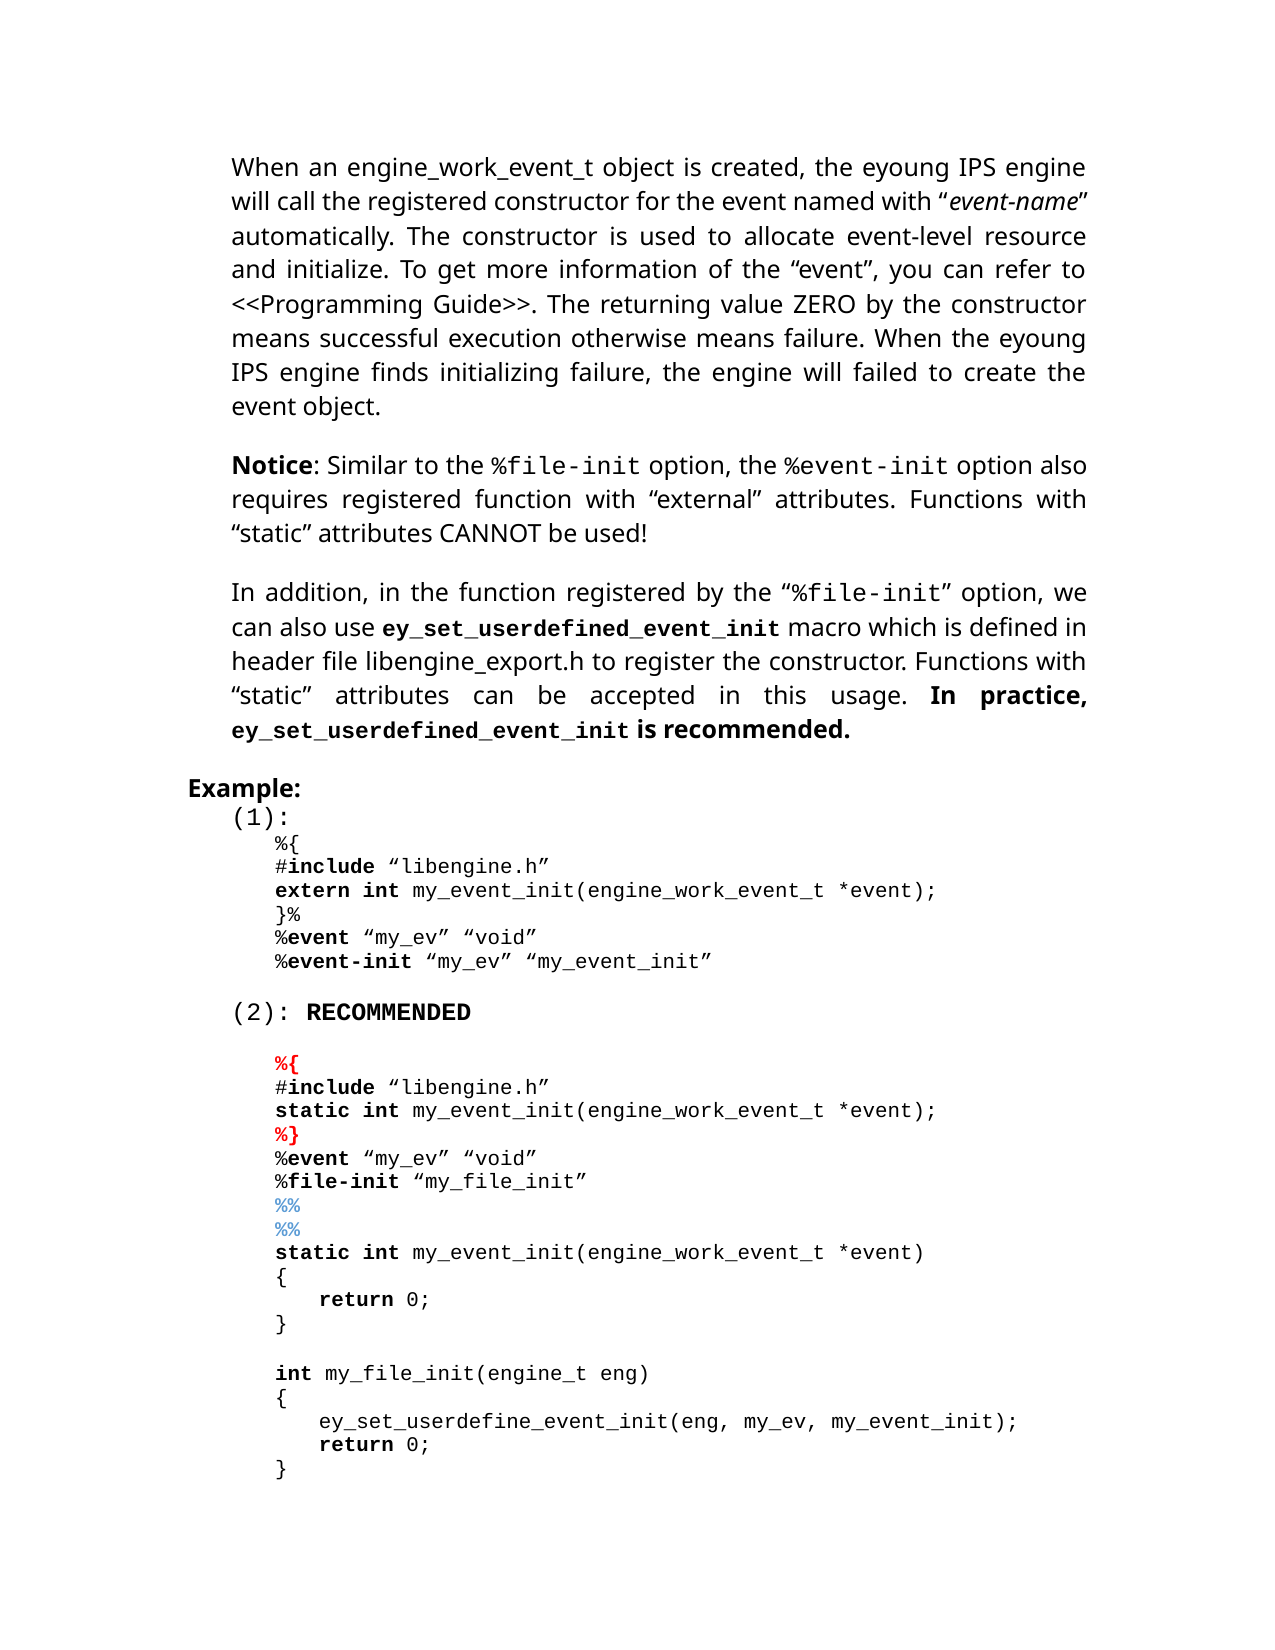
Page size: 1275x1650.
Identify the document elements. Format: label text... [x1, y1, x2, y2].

text #include “libengine.h” [231, 856, 1087, 880]
text %event-init “my_ev” “my_event_init” [231, 951, 1087, 975]
text Notice: Similar to the %file-init option, the %event-init option also requires registered function with “external” attributes. Functions with “static” attributes CANNOT be used! [231, 447, 1087, 550]
text } [231, 1458, 1087, 1482]
text %event “my_ev” “void” [231, 1148, 1087, 1171]
text { [231, 1387, 1087, 1411]
text return 0; [231, 1289, 1087, 1313]
text Example: [187, 770, 1087, 804]
text %{ [231, 1053, 1087, 1077]
text %file-init “my_file_init” [231, 1171, 1087, 1195]
text static int my_event_init(engine_work_event_t *event); [231, 1100, 1087, 1124]
text (2): RECOMMENDED [187, 1000, 1087, 1028]
text %{ [231, 833, 1087, 856]
text static int my_event_init(engine_work_event_t *event) [231, 1242, 1087, 1266]
text } [231, 1313, 1087, 1337]
text extern int my_event_init(engine_work_event_t *event); [231, 880, 1087, 904]
text return 0; [231, 1434, 1087, 1458]
text }% [231, 904, 1087, 927]
text { [231, 1266, 1087, 1289]
text %event “my_ev” “void” [231, 927, 1087, 951]
text (1): [187, 804, 1087, 833]
text #include “libengine.h” [231, 1077, 1087, 1100]
text int my_file_init(engine_t eng) [231, 1363, 1087, 1387]
text ey_set_userdefine_event_init(eng, my_ev, my_event_init); [231, 1411, 1087, 1434]
text In addition, in the function registered by the “%file-init” option, we can also use ey_set_userdefined_event_init macro which is defined in header file libengine_export.h to register the constructor. Functions with “static” attributes can be accepted in this usage. In practice, ey_set_userdefined_event_init is recommended. [231, 575, 1087, 745]
text When an engine_work_event_t object is created, the eyoung IPS engine will call the registered constructor for the event named with “event-name” automatically. The constructor is used to allocate event-level resource and initialize. To get more information of the “event”, you can refer to <<Programming Guide>>. The returning value ZERO by the constructor means successful execution otherwise means failure. When the eyoung IPS engine finds initializing failure, the engine will failed to create the event object. [231, 150, 1087, 422]
text %% [231, 1218, 1087, 1242]
text %} [231, 1124, 1087, 1148]
text %% [231, 1195, 1087, 1218]
